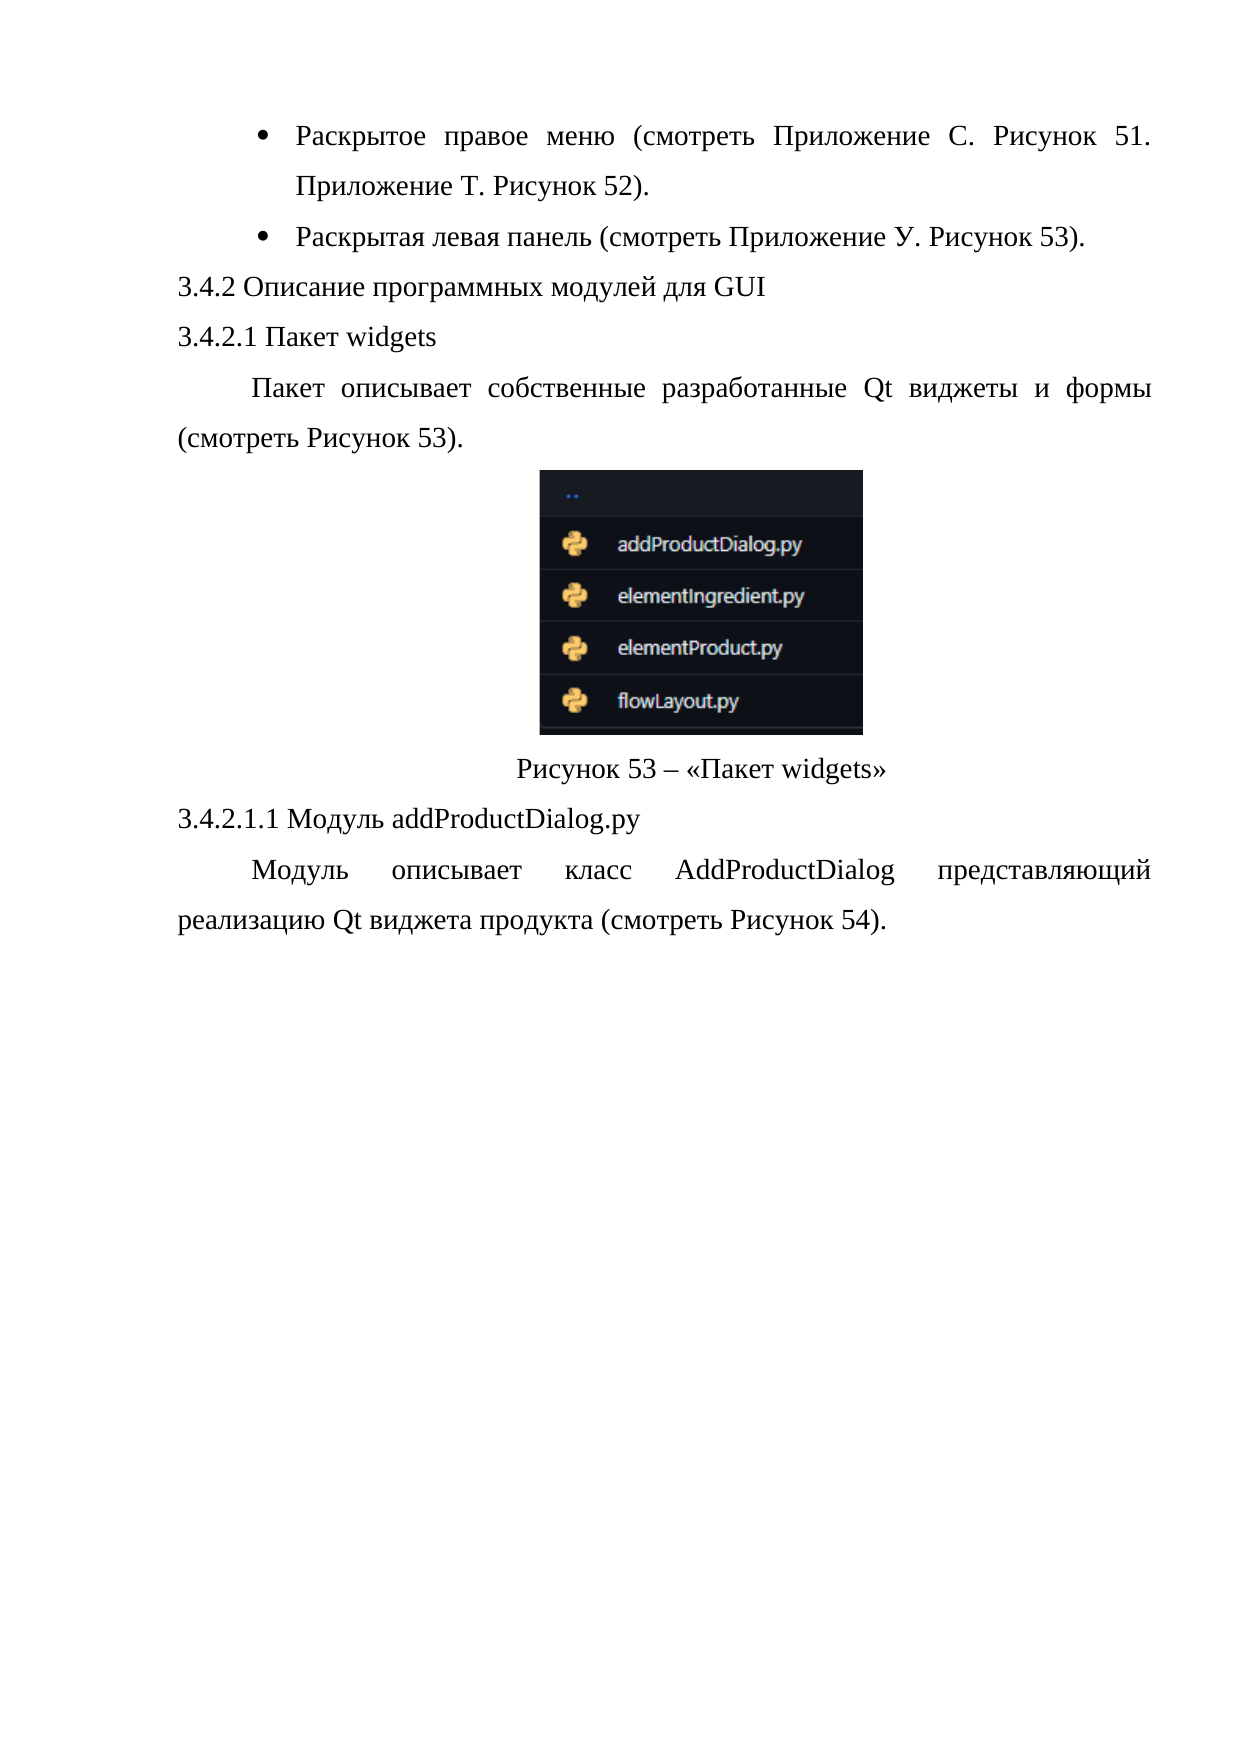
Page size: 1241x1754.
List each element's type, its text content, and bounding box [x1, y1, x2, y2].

text 3.4.2.1 Пакет widgets [177, 319, 1152, 353]
text 3.4.2 Описание программных модулей для GUI [177, 269, 1152, 303]
list Раскрытое правое меню (смотреть Приложение С. Рисунок 51. Приложение Т. Рисунок 52). [258, 118, 1152, 202]
text 3.4.2.1.1 Модуль addProductDialog.py [177, 802, 1152, 835]
list Раскрытая левая панель (смотреть Приложение У. Рисунок 53). [258, 219, 1152, 252]
text Пакет описывает собственные разработанные Qt виджеты и формы (смотреть Рисунок 53). [177, 370, 1152, 454]
text Модуль описывает класс AddProductDialog представляющий реализацию Qt виджета продукта (смотреть Рисунок 54). [177, 852, 1152, 936]
picture [539, 470, 863, 735]
text Рисунок 53 – «Пакет widgets» [177, 751, 1152, 785]
